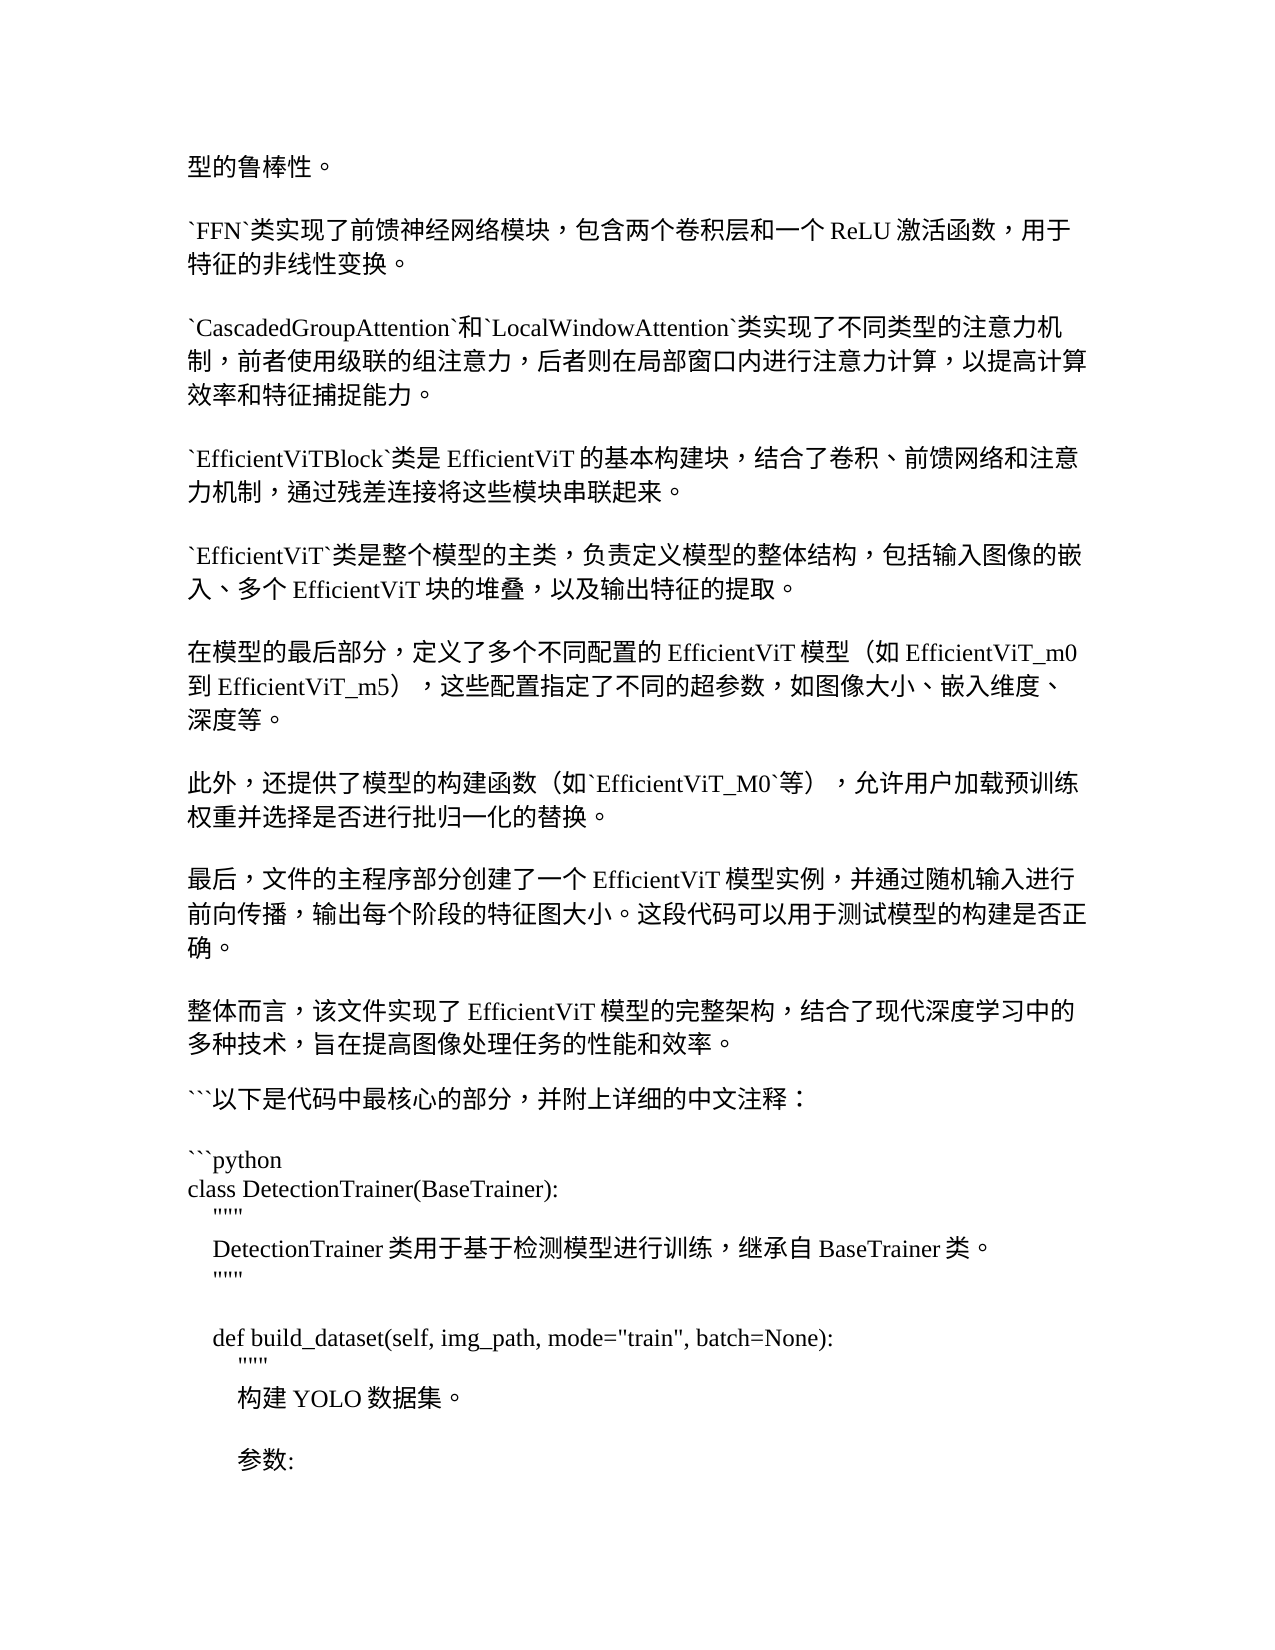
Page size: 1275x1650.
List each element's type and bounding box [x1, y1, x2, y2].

text [187, 1082, 1087, 1477]
text [187, 150, 1087, 1061]
